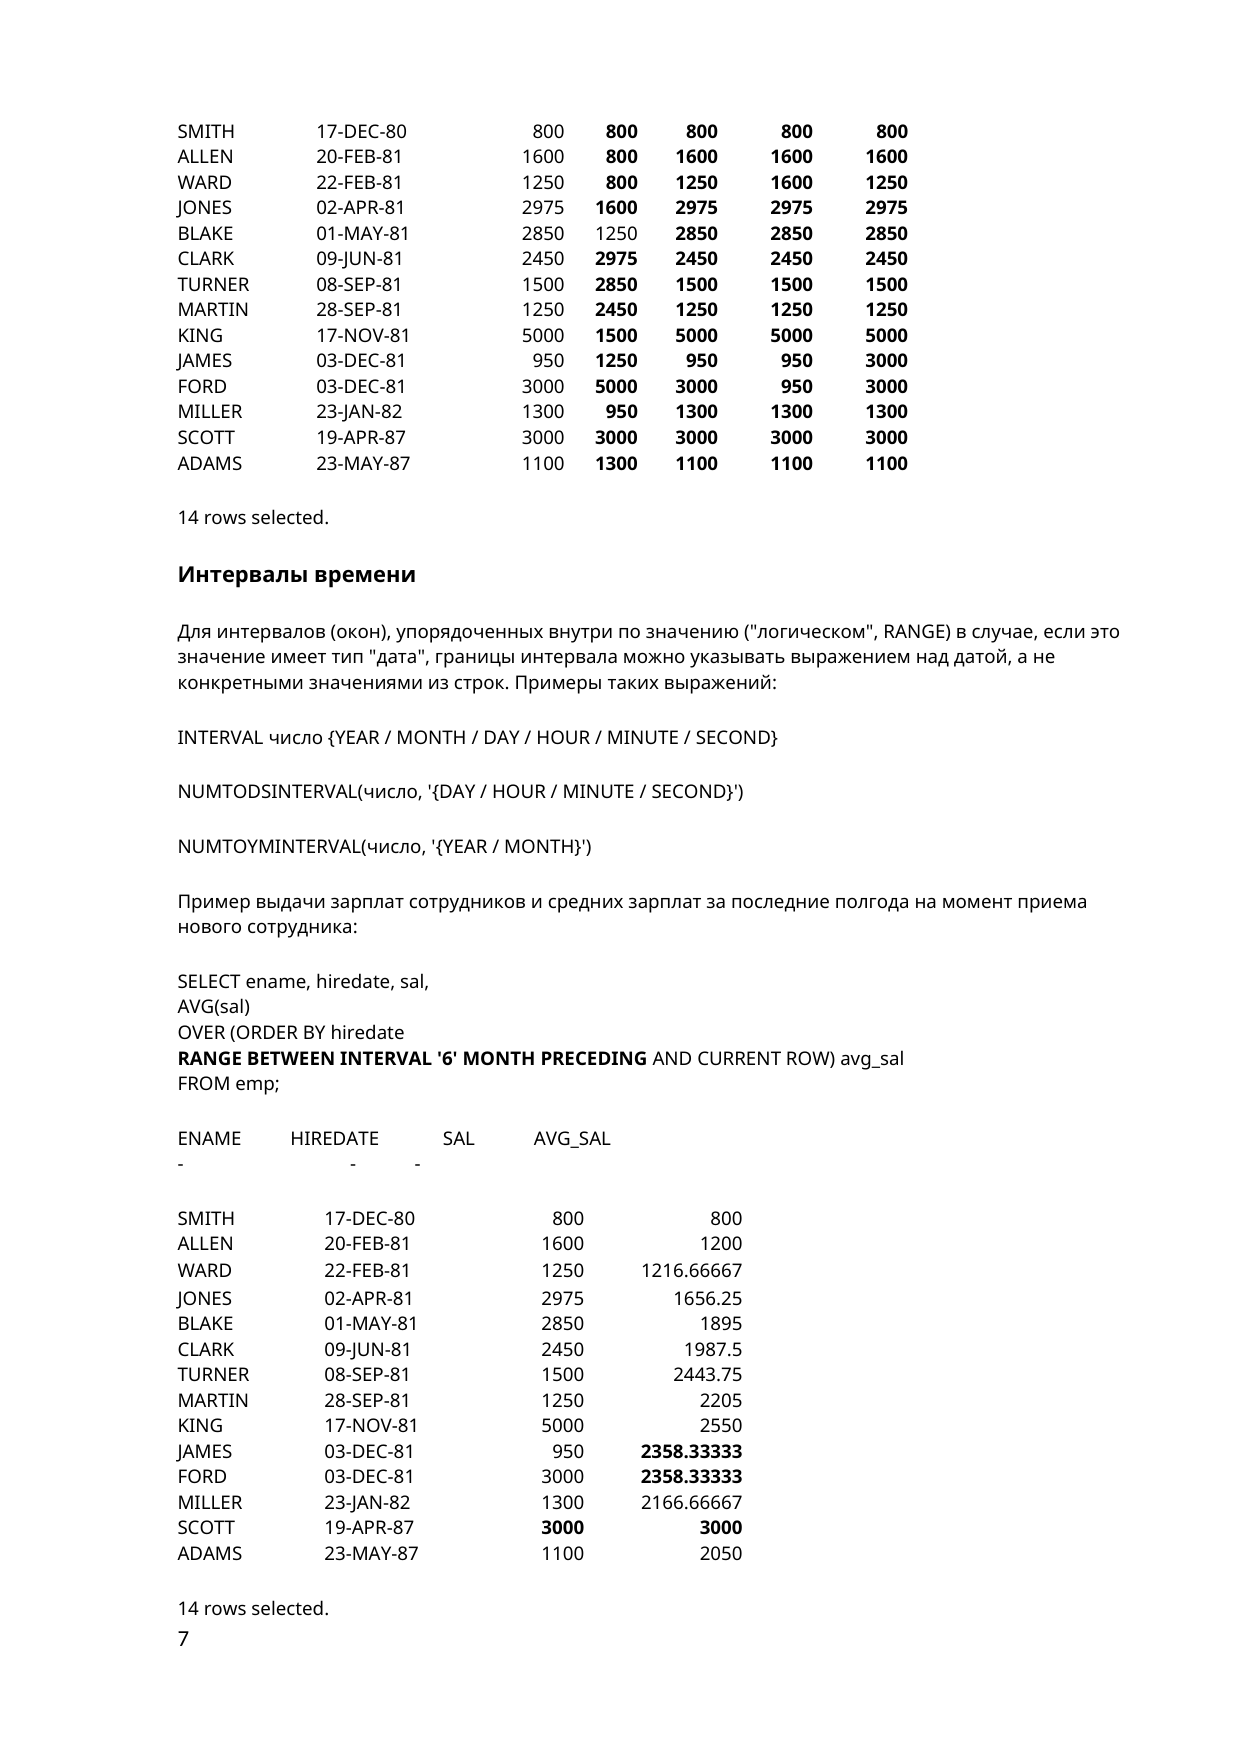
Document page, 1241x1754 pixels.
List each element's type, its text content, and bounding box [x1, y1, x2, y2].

table_cell 02-APR-81 [316, 195, 447, 220]
table_cell 2850 [564, 271, 638, 297]
table_cell 2975 [638, 195, 718, 220]
table_cell 09-JUN-81 [324, 1336, 465, 1362]
table_cell 1600 [564, 195, 638, 220]
table_cell 1100 [448, 450, 564, 475]
table_cell MILLER [177, 399, 316, 424]
table_cell 23-JAN-82 [316, 399, 447, 424]
text Пример выдачи зарплат сотрудников и средних зарплат за последние полгода на момент приема нового сотрудника: [177, 888, 1152, 939]
table_cell 1500 [813, 271, 908, 297]
table_cell 950 [718, 373, 813, 399]
table_cell 2975 [813, 195, 908, 220]
table_cell 2850 [813, 220, 908, 246]
table_cell 2443.75 [584, 1362, 742, 1387]
table_cell 3000 [465, 1515, 584, 1540]
table_cell FORD [177, 1464, 324, 1489]
table_cell JONES [177, 1285, 324, 1311]
table_cell 08-SEP-81 [316, 271, 447, 297]
table_cell 2050 [584, 1540, 742, 1566]
table_cell SCOTT [177, 424, 316, 450]
table_cell 1500 [718, 271, 813, 297]
table_cell 2850 [638, 220, 718, 246]
table_cell 01-MAY-81 [316, 220, 447, 246]
table_cell 950 [638, 348, 718, 373]
table_cell 5000 [718, 322, 813, 348]
table_cell 950 [718, 348, 813, 373]
table_cell 800 [564, 169, 638, 195]
table_cell 1250 [465, 1256, 584, 1285]
table_cell 2850 [448, 220, 564, 246]
table_cell 2850 [465, 1311, 584, 1336]
table_cell TURNER [177, 271, 316, 297]
table_cell CLARK [177, 1336, 324, 1362]
table_header 800 [584, 1205, 742, 1231]
table_cell MARTIN [177, 1387, 324, 1413]
table_cell 1100 [465, 1540, 584, 1566]
table_cell 1500 [638, 271, 718, 297]
table_cell 2358.33333 [584, 1464, 742, 1489]
table_cell 2975 [718, 195, 813, 220]
table_cell 5000 [638, 322, 718, 348]
table_cell 2450 [564, 297, 638, 322]
table_cell 2550 [584, 1413, 742, 1438]
table_cell 2450 [638, 246, 718, 271]
table_cell 28-SEP-81 [324, 1387, 465, 1413]
table_cell 23-MAY-87 [324, 1540, 465, 1566]
table_cell MARTIN [177, 297, 316, 322]
table_cell 1250 [448, 169, 564, 195]
table_cell 1600 [448, 144, 564, 169]
table_cell 23-JAN-82 [324, 1489, 465, 1515]
table_cell 3000 [813, 373, 908, 399]
table_cell 03-DEC-81 [316, 373, 447, 399]
table_cell 20-FEB-81 [324, 1231, 465, 1256]
table_cell 5000 [465, 1413, 584, 1438]
table_cell 1300 [465, 1489, 584, 1515]
table_cell 1300 [448, 399, 564, 424]
table_cell ADAMS [177, 1540, 324, 1566]
table_cell 1100 [813, 450, 908, 475]
table_cell 22-FEB-81 [324, 1256, 465, 1285]
table_cell 2850 [718, 220, 813, 246]
table_cell 17-NOV-81 [316, 322, 447, 348]
table_cell BLAKE [177, 220, 316, 246]
table_cell 2975 [564, 246, 638, 271]
table_cell KING [177, 322, 316, 348]
table_cell 22-FEB-81 [316, 169, 447, 195]
table_cell BLAKE [177, 1311, 324, 1336]
table_cell 2975 [465, 1285, 584, 1311]
table_cell 3000 [448, 373, 564, 399]
table_cell 1250 [564, 220, 638, 246]
table_cell 03-DEC-81 [324, 1464, 465, 1489]
text 14 rows selected. [177, 504, 1152, 530]
table_cell 1987.5 [584, 1336, 742, 1362]
table_header 800 [465, 1205, 584, 1231]
table_cell TURNER [177, 1362, 324, 1387]
table_cell 1250 [465, 1387, 584, 1413]
table_cell 1600 [638, 144, 718, 169]
table_cell 1656.25 [584, 1285, 742, 1311]
table_cell 1250 [813, 297, 908, 322]
table_header 800 [813, 118, 908, 144]
table_cell ALLEN [177, 1231, 324, 1256]
table_header 17-DEC-80 [316, 118, 447, 144]
table_cell 2166.66667 [584, 1489, 742, 1515]
table_cell WARD [177, 1256, 324, 1285]
table_cell 23-MAY-87 [316, 450, 447, 475]
table_cell FORD [177, 373, 316, 399]
table_cell 3000 [813, 424, 908, 450]
table_cell 1500 [448, 271, 564, 297]
text 14 rows selected. [177, 1595, 1152, 1620]
table_header 800 [718, 118, 813, 144]
text Интервалы времени [177, 559, 1152, 589]
table_cell 950 [448, 348, 564, 373]
table_cell 950 [564, 399, 638, 424]
table_cell 2975 [448, 195, 564, 220]
table_cell 1250 [718, 297, 813, 322]
table_cell 3000 [638, 373, 718, 399]
table_cell 03-DEC-81 [316, 348, 447, 373]
table_cell 3000 [584, 1515, 742, 1540]
table_cell 1250 [638, 297, 718, 322]
table_cell 1895 [584, 1311, 742, 1336]
text NUMTODSINTERVAL(число, '{DAY / HOUR / MINUTE / SECOND}') [177, 779, 1152, 804]
table_cell 01-MAY-81 [324, 1311, 465, 1336]
table_cell 3000 [813, 348, 908, 373]
table_cell WARD [177, 169, 316, 195]
table_header 800 [638, 118, 718, 144]
table_cell 02-APR-81 [324, 1285, 465, 1311]
table_cell 800 [564, 144, 638, 169]
table_cell 1500 [465, 1362, 584, 1387]
table_cell 1600 [718, 144, 813, 169]
table_cell 2205 [584, 1387, 742, 1413]
table_cell 1300 [564, 450, 638, 475]
table_cell JONES [177, 195, 316, 220]
table_cell 2450 [448, 246, 564, 271]
table_cell 1300 [638, 399, 718, 424]
table_cell JAMES [177, 348, 316, 373]
table_cell 3000 [564, 424, 638, 450]
text NUMTOYMINTERVAL(число, '{YEAR / MONTH}') [177, 833, 1152, 859]
table_cell 1250 [448, 297, 564, 322]
table_header SMITH [177, 1205, 324, 1231]
table_cell 3000 [718, 424, 813, 450]
text INTERVAL число {YEAR / MONTH / DAY / HOUR / MINUTE / SECOND} [177, 724, 1152, 749]
table_cell 1500 [564, 322, 638, 348]
text ENAME HIREDATE SAL AVG_SAL - - - [177, 1125, 1152, 1176]
table_cell 19-APR-87 [324, 1515, 465, 1540]
table_cell MILLER [177, 1489, 324, 1515]
table_cell 1300 [813, 399, 908, 424]
table_cell 2450 [718, 246, 813, 271]
table_cell 1216.66667 [584, 1256, 742, 1285]
table_cell CLARK [177, 246, 316, 271]
table_cell 950 [465, 1438, 584, 1464]
table_cell 19-APR-87 [316, 424, 447, 450]
table_cell 17-NOV-81 [324, 1413, 465, 1438]
table_cell 3000 [448, 424, 564, 450]
table_cell 2450 [813, 246, 908, 271]
table_cell 5000 [448, 322, 564, 348]
table_cell ALLEN [177, 144, 316, 169]
table_cell 2450 [465, 1336, 584, 1362]
table_cell ADAMS [177, 450, 316, 475]
text Для интервалов (окон), упорядоченных внутри по значению ("логическом", RANGE) в случае, если это значение имеет тип "дата", границы интервала можно указывать выражением над датой, а не конкретными значениями из строк. Примеры таких выражений: [177, 618, 1152, 695]
table_cell 1600 [813, 144, 908, 169]
table_cell 1250 [813, 169, 908, 195]
table_cell 3000 [638, 424, 718, 450]
table_cell 1100 [718, 450, 813, 475]
table_cell SCOTT [177, 1515, 324, 1540]
table_header SMITH [177, 118, 316, 144]
table_cell 1100 [638, 450, 718, 475]
table_cell 5000 [564, 373, 638, 399]
table_cell 1250 [638, 169, 718, 195]
table_cell KING [177, 1413, 324, 1438]
table_cell 1200 [584, 1231, 742, 1256]
table_header 800 [564, 118, 638, 144]
table_cell 20-FEB-81 [316, 144, 447, 169]
table_cell 1600 [718, 169, 813, 195]
table_cell 1250 [564, 348, 638, 373]
table_cell JAMES [177, 1438, 324, 1464]
table_header 800 [448, 118, 564, 144]
table_cell 1600 [465, 1231, 584, 1256]
table_cell 03-DEC-81 [324, 1438, 465, 1464]
table_cell 08-SEP-81 [324, 1362, 465, 1387]
table_cell 09-JUN-81 [316, 246, 447, 271]
table_cell 1300 [718, 399, 813, 424]
table_cell 3000 [465, 1464, 584, 1489]
table_cell 2358.33333 [584, 1438, 742, 1464]
text SELECT ename, hiredate, sal, AVG(sal) OVER (ORDER BY hiredate RANGE BETWEEN INTERVAL '6' MONTH PRECEDING AND CURRENT ROW) avg_sal FROM emp; [177, 968, 1152, 1096]
table_header 17-DEC-80 [324, 1205, 465, 1231]
table_cell 5000 [813, 322, 908, 348]
table_cell 28-SEP-81 [316, 297, 447, 322]
